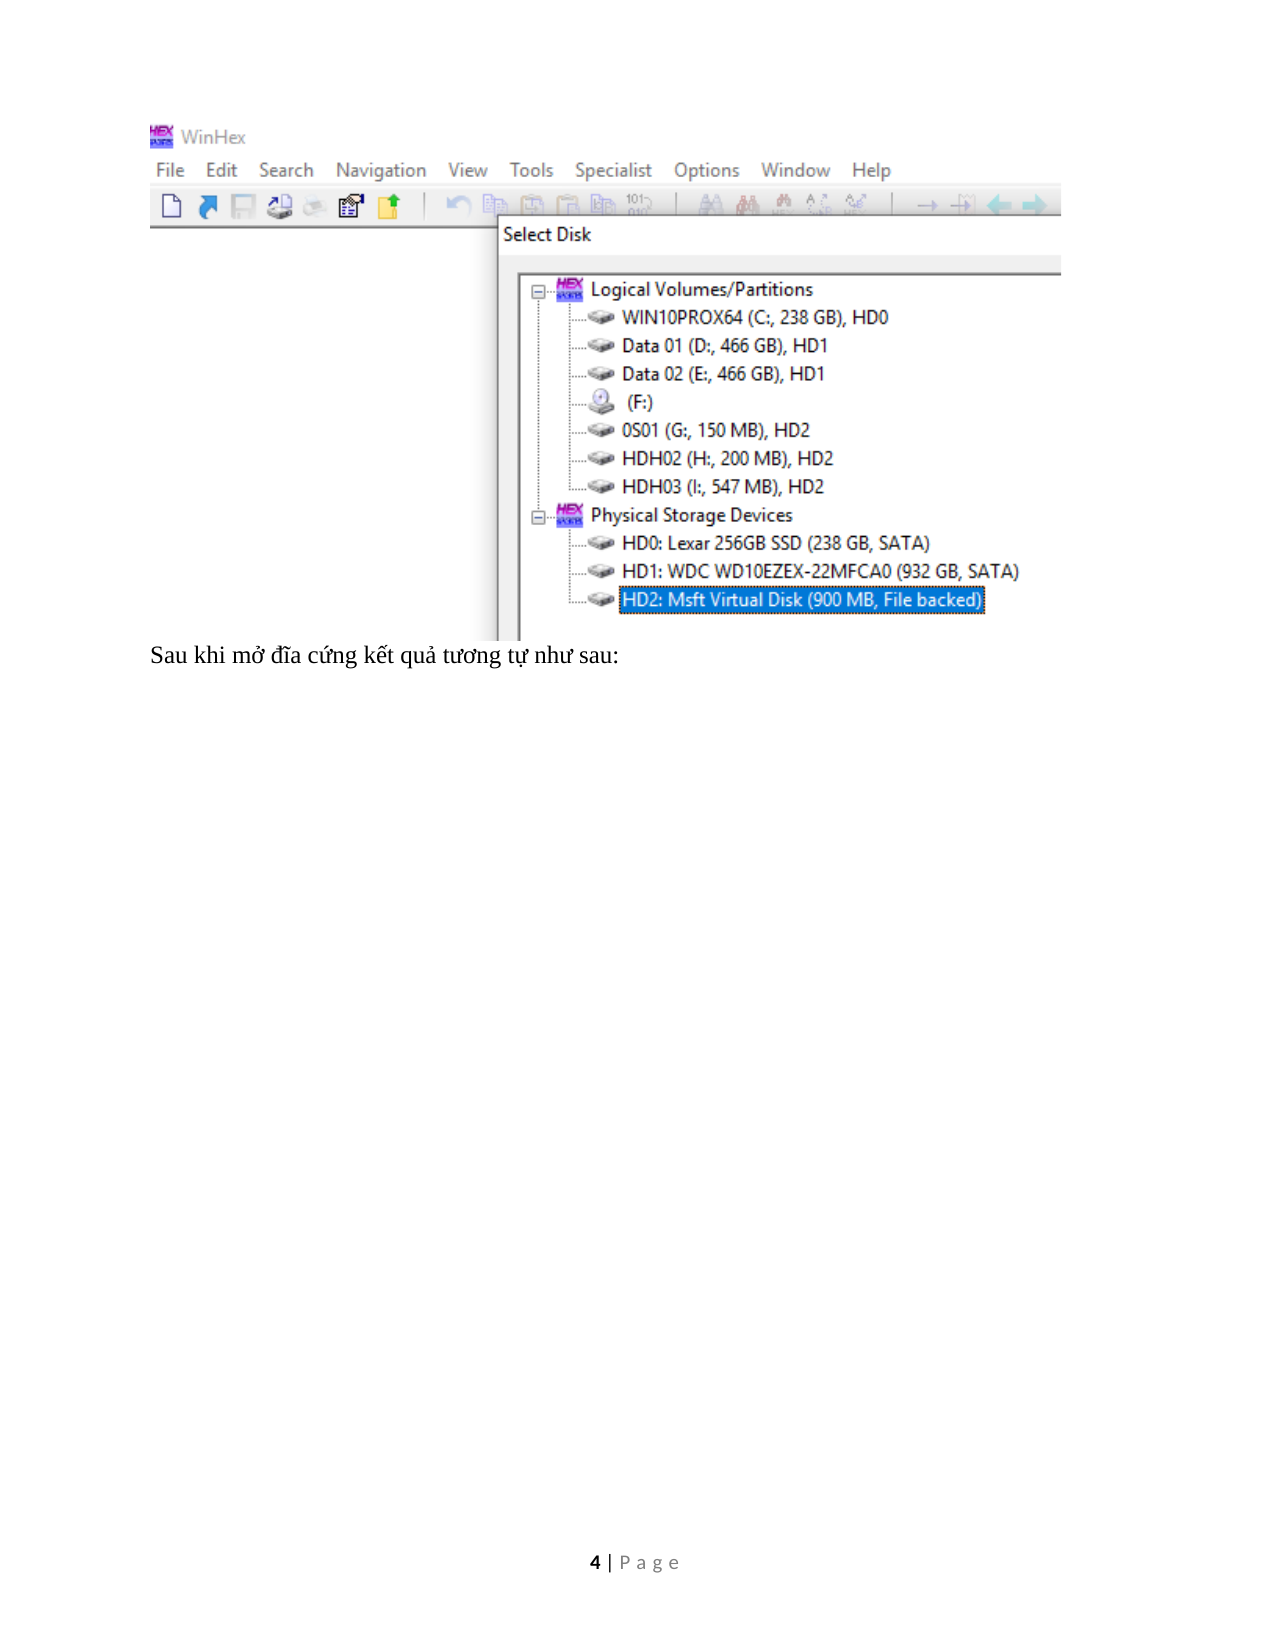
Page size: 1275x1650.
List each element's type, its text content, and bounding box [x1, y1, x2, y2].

text Sau khi mở đĩa cứng kết quả tương tự như sau: [150, 640, 1155, 669]
picture [150, 120, 1062, 641]
